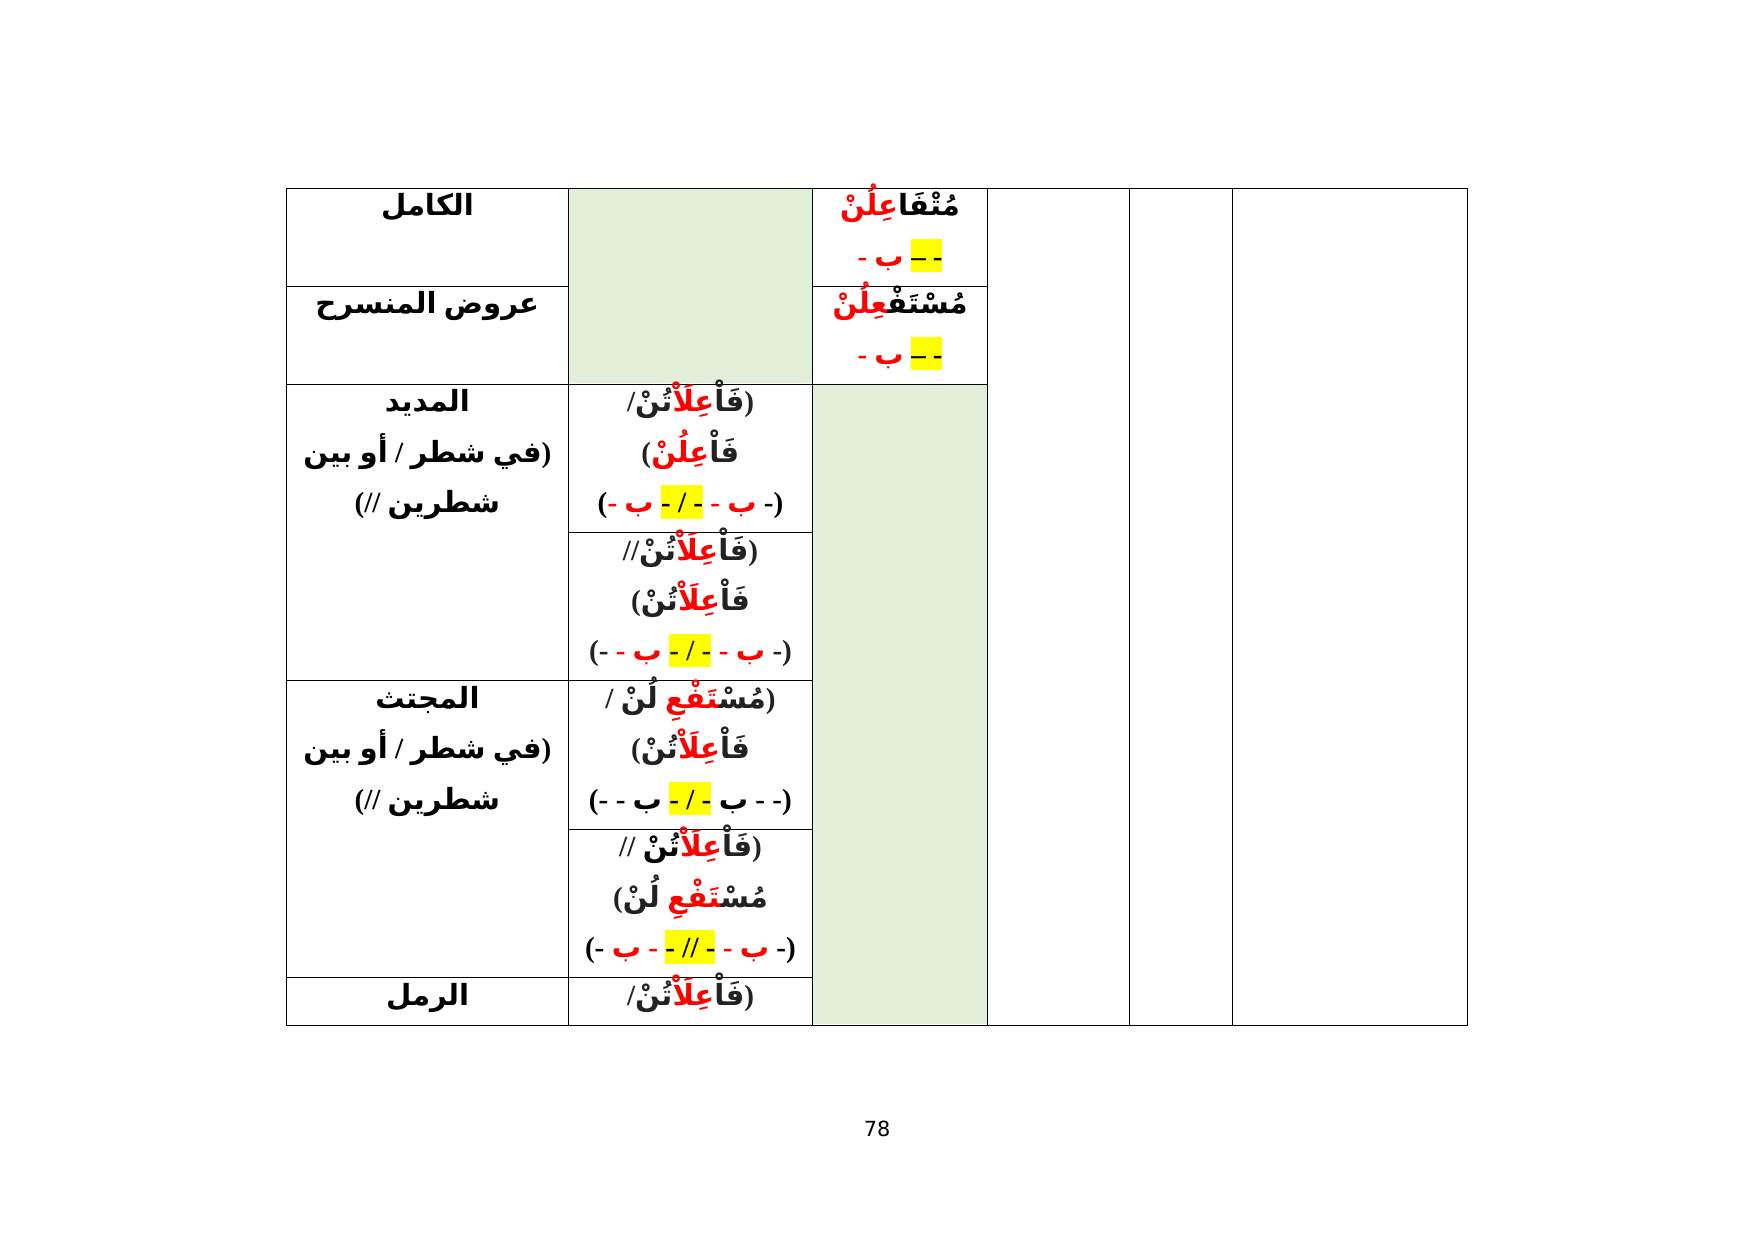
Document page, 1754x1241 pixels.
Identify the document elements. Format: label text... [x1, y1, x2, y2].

table_cell المديد (في شطر / أو بين شطرين //) [287, 385, 568, 680]
table_cell عروض المنسرح [287, 287, 568, 383]
table_cell الرمل [287, 978, 568, 1024]
table_cell الكامل [287, 189, 568, 286]
table_cell [813, 385, 987, 1024]
table_cell (فَاْعِلَاْتُنْ// فَاْعِلَاْتُنْ) (- ب - - / - ب - -) [569, 533, 812, 680]
table_cell مُسْتَفْعِلُنْ - – ب - [813, 287, 987, 383]
table_cell (فَاْعِلَاْتُنْ // مُسْتَفْعِ لُنْ) (- ب - - // - - ب -) [569, 830, 812, 977]
table_cell (مُسْتَفْعِ لُنْ / فَاْعِلَاْتُنْ) (- - ب - / - ب - -) [569, 681, 812, 828]
table_cell (فَاْعِلَاْتُنْ/ فَاْعِلُنْ) (- ب - - / - ب -) [569, 385, 812, 532]
table_cell المجتث (في شطر / أو بين شطرين //) [287, 681, 568, 977]
table_cell مُتْفَاعِلُنْ - – ب - [813, 189, 987, 286]
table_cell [569, 978, 812, 1024]
